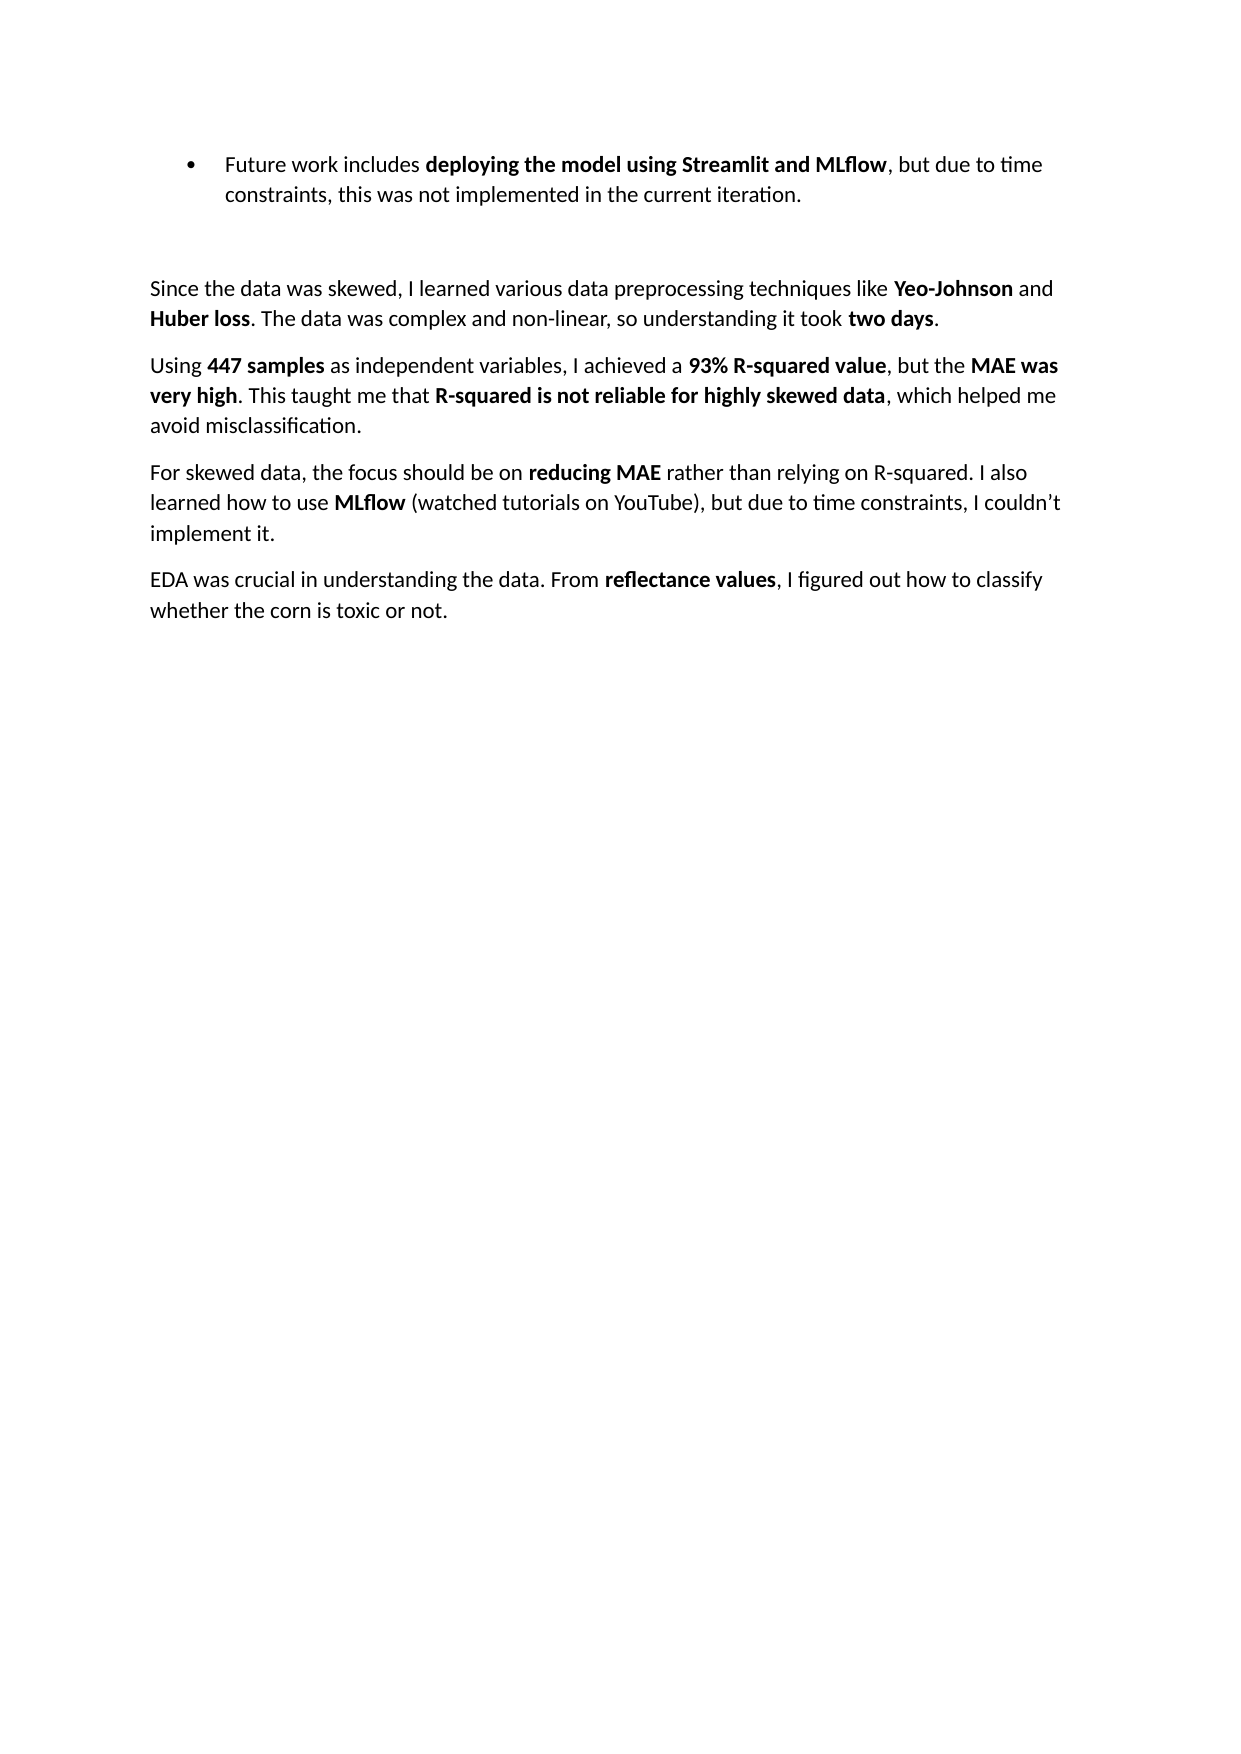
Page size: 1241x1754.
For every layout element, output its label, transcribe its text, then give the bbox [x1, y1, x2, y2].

text EDA was crucial in understanding the data. From reflectance values, I figured out how to classify whether the corn is toxic or not. [150, 566, 1090, 624]
list Future work includes deploying the model using Streamlit and MLflow, but due to time constraints, this was not implemented in the current iteration. [187, 150, 1090, 208]
